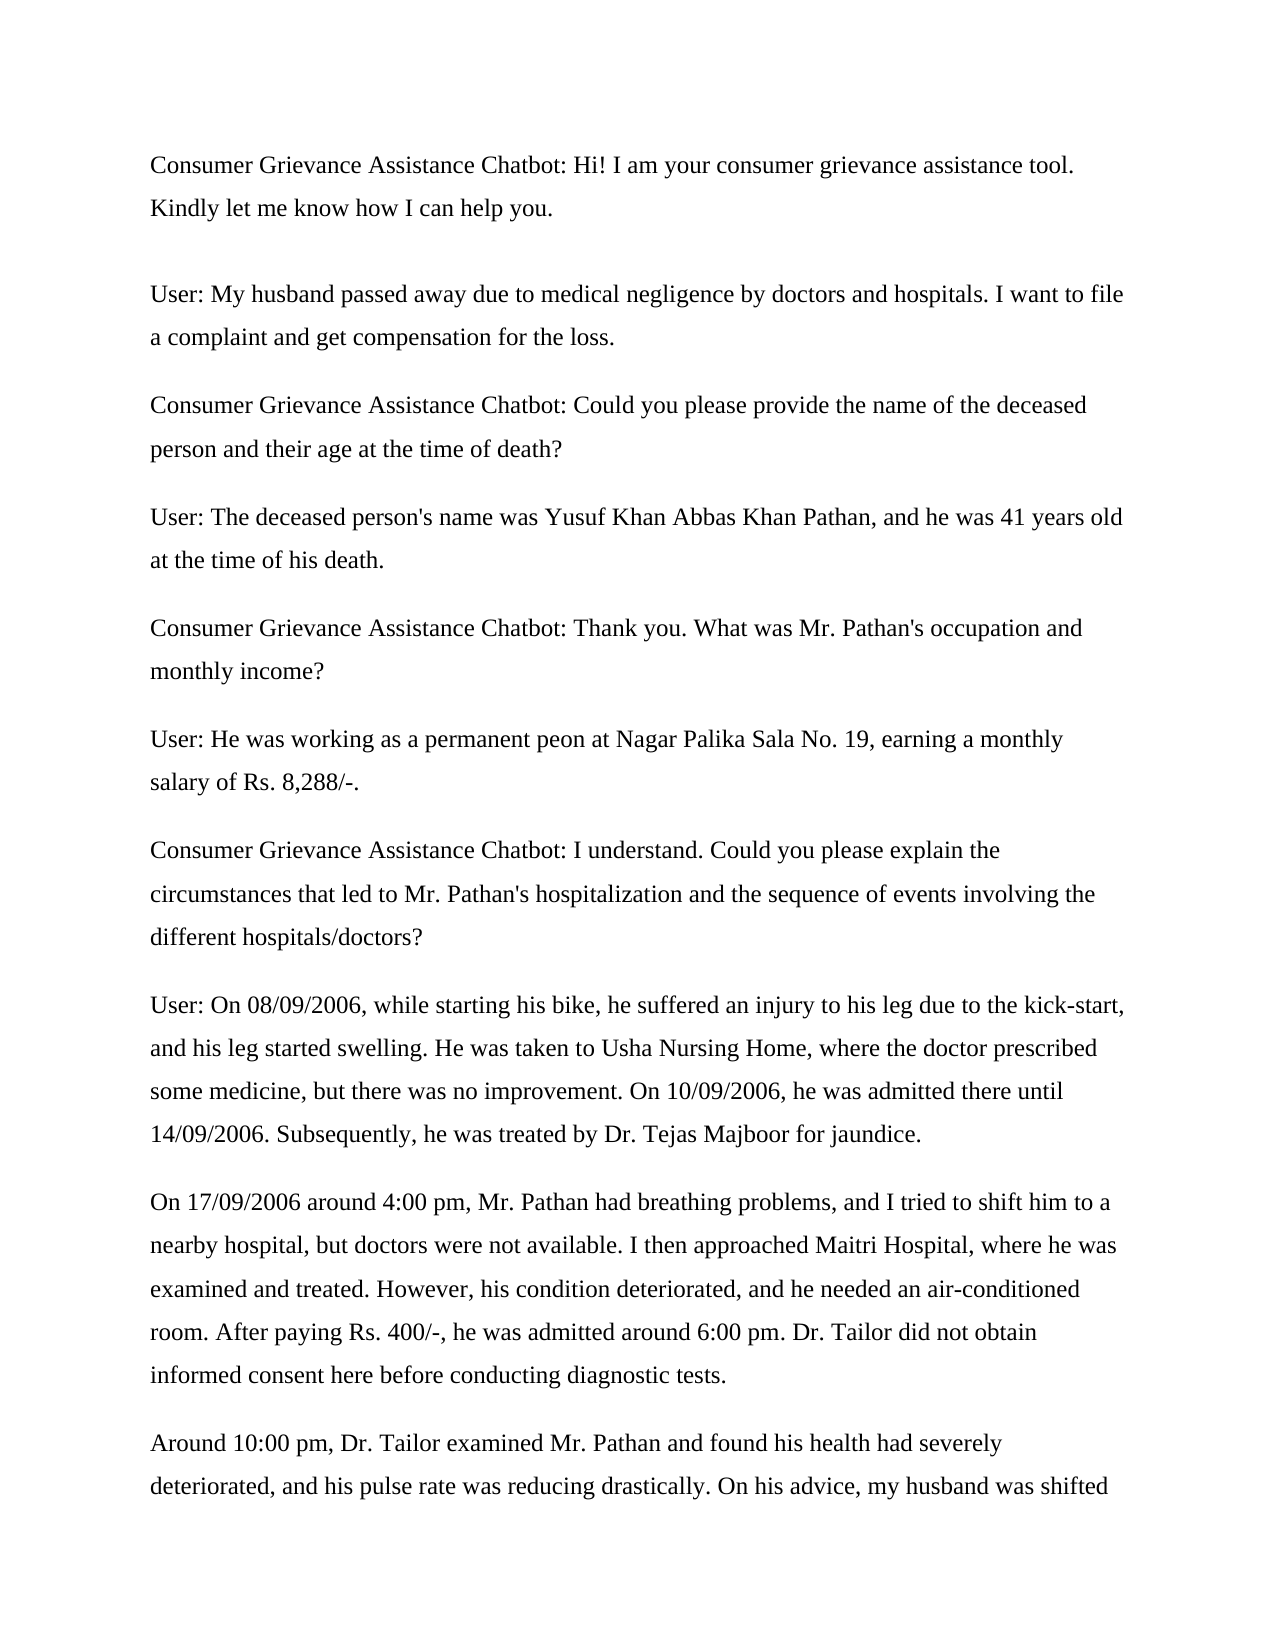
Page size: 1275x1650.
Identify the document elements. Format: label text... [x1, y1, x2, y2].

text Consumer Grievance Assistance Chatbot: I understand. Could you please explain the circumstances that led to Mr. Pathan's hospitalization and the sequence of events involving the different hospitals/doctors? [150, 836, 1125, 951]
text On 17/09/2006 around 4:00 pm, Mr. Pathan had breathing problems, and I tried to shift him to a nearby hospital, but doctors were not available. I then approached Maitri Hospital, where he was examined and treated. However, his condition deteriorated, and he needed an air-conditioned room. After paying Rs. 400/-, he was admitted around 6:00 pm. Dr. Tailor did not obtain informed consent here before conducting diagnostic tests. [150, 1187, 1125, 1389]
text Consumer Grievance Assistance Chatbot: Thank you. What was Mr. Pathan's occupation and monthly income? [150, 613, 1125, 685]
text User: On 08/09/2006, while starting his bike, he suffered an injury to his leg due to the kick-start, and his leg started swelling. He was taken to Usha Nursing Home, where the doctor prescribed some medicine, but there was no improvement. On 10/09/2006, he was admitted there until 14/09/2006. Subsequently, he was treated by Dr. Tejas Majboor for jaundice. [150, 990, 1125, 1148]
text Consumer Grievance Assistance Chatbot: Could you please provide the name of the deceased person and their age at the time of death? [150, 391, 1125, 462]
text User: He was working as a permanent peon at Nagar Palika Sala No. 19, earning a monthly salary of Rs. 8,288/-. [150, 724, 1125, 796]
text User: The deceased person's name was Yusuf Khan Abbas Khan Pathan, and he was 41 years old at the time of his death. [150, 502, 1125, 574]
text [150, 1428, 1125, 1500]
text Consumer Grievance Assistance Chatbot: Hi! I am your consumer grievance assistance tool. Kindly let me know how I can help you. [150, 150, 1125, 222]
text User: My husband passed away due to medical negligence by doctors and hospitals. I want to file a complaint and get compensation for the loss. [150, 279, 1125, 351]
